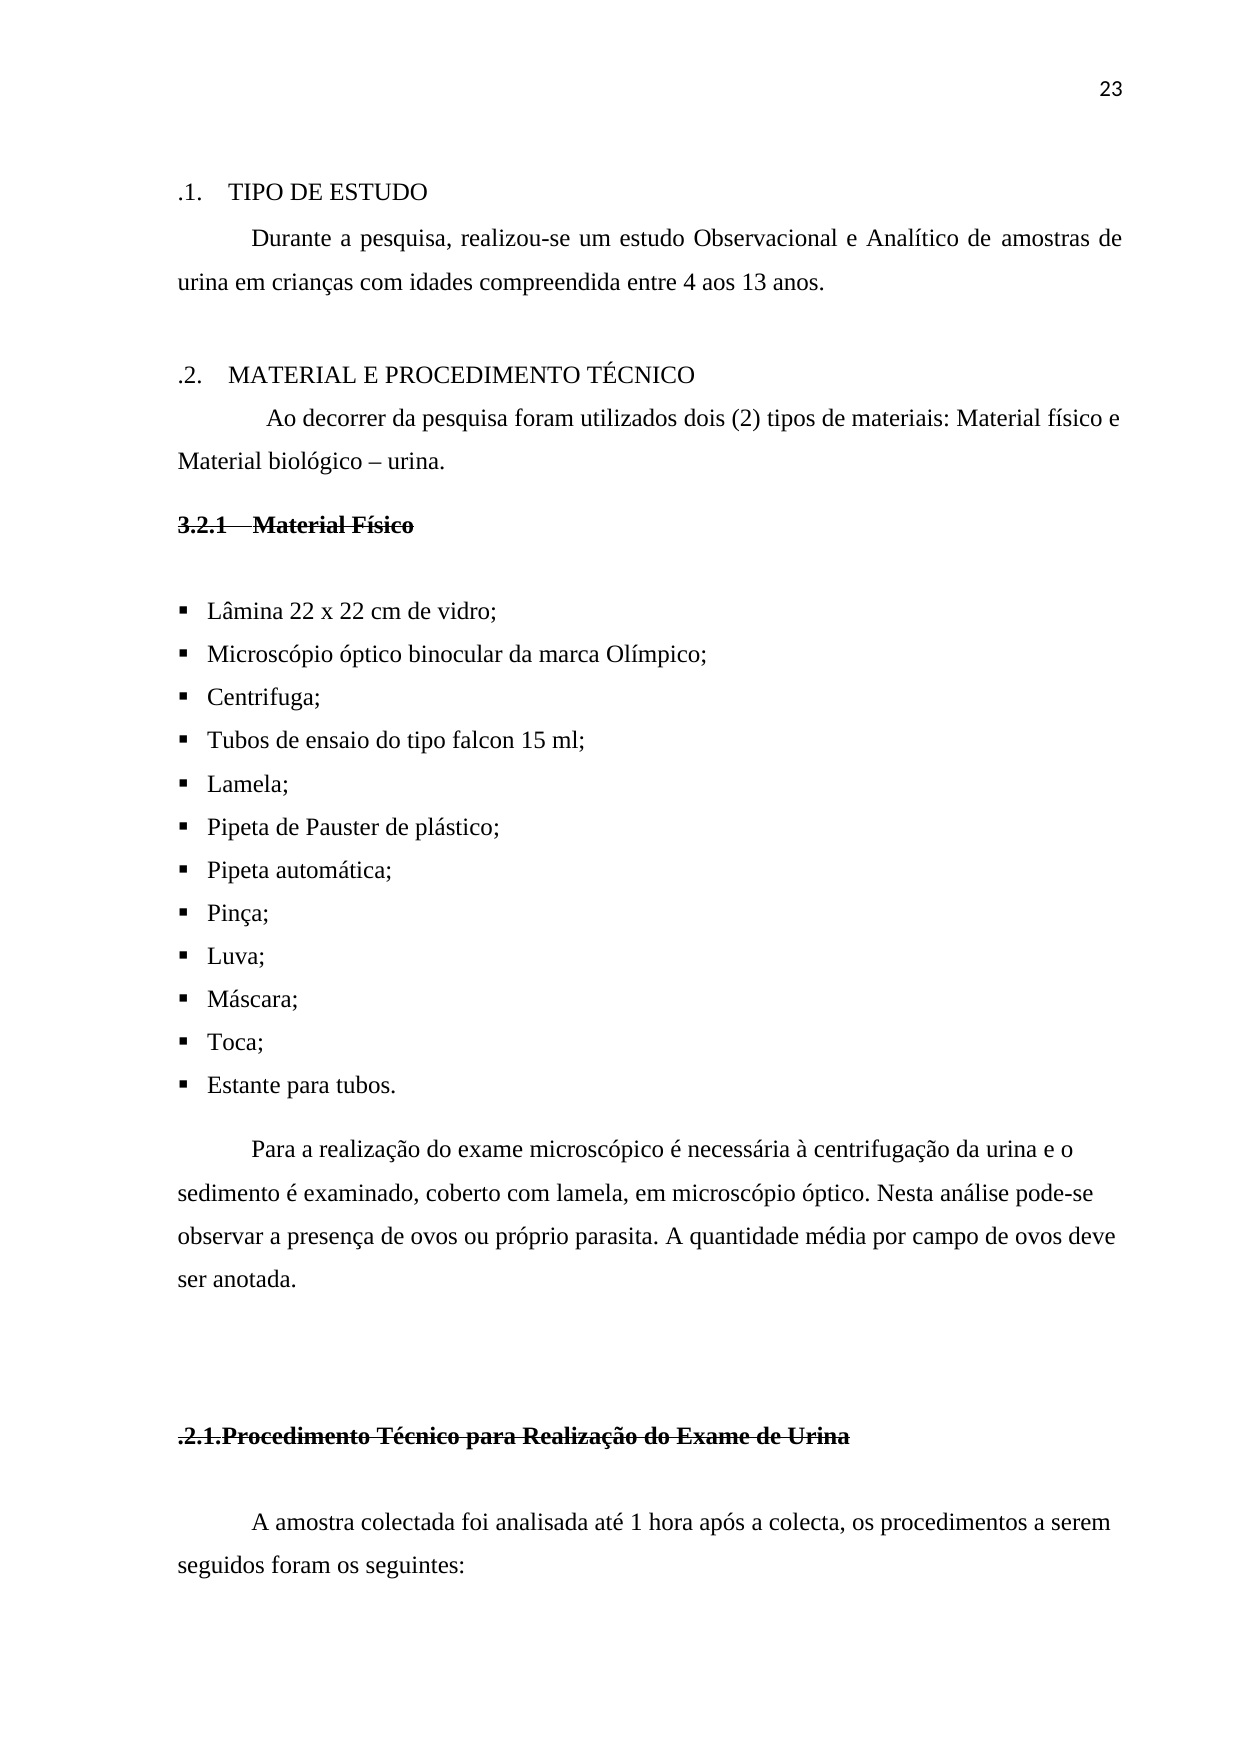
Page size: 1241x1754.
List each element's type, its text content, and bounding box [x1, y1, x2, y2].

list Estante para tubos. [177, 1071, 1122, 1099]
list Pipeta automática; [177, 855, 1122, 884]
list Máscara; [177, 984, 1122, 1013]
list Microscópio óptico binocular da marca Olímpico; [177, 639, 1122, 668]
subtitle MATERIAL E PROCEDIMENTO TÉCNICO [177, 360, 1122, 388]
subtitle TIPO DE ESTUDO [177, 177, 1122, 206]
list Lamela; [177, 769, 1122, 797]
list Pipeta de Pauster de plástico; [177, 812, 1122, 841]
list Toca; [177, 1027, 1122, 1056]
list Lâmina 22 x 22 cm de vidro; [177, 596, 1122, 625]
list Centrifuga; [177, 682, 1122, 711]
list Pinça; [177, 898, 1122, 927]
list A amostra colectada foi analisada até 1 hora após a colecta, os procedimentos a serem seguidos foram os seguintes: [177, 1507, 1122, 1579]
subtitle Procedimento Técnico para Realização do Exame de Urina [177, 1421, 1122, 1450]
list Luva; [177, 941, 1122, 970]
list Tubos de ensaio do tipo falcon 15 ml; [177, 726, 1122, 754]
text Para a realização do exame microscópico é necessária à centrifugação da urina e o sedimento é examinado, coberto com lamela, em microscópio óptico. Nesta análise pode-se observar a presença de ovos ou próprio parasita. A quantidade média por campo de ovos deve ser anotada. [177, 1134, 1122, 1293]
text Ao decorrer da pesquisa foram utilizados dois (2) tipos de materiais: Material físico e Material biológico – urina. [177, 403, 1122, 475]
text Durante a pesquisa, realizou-se um estudo Observacional e Analítico de amostras de urina em crianças com idades compreendida entre 4 aos 13 anos. [177, 223, 1122, 295]
list Material Físico [177, 510, 1122, 539]
